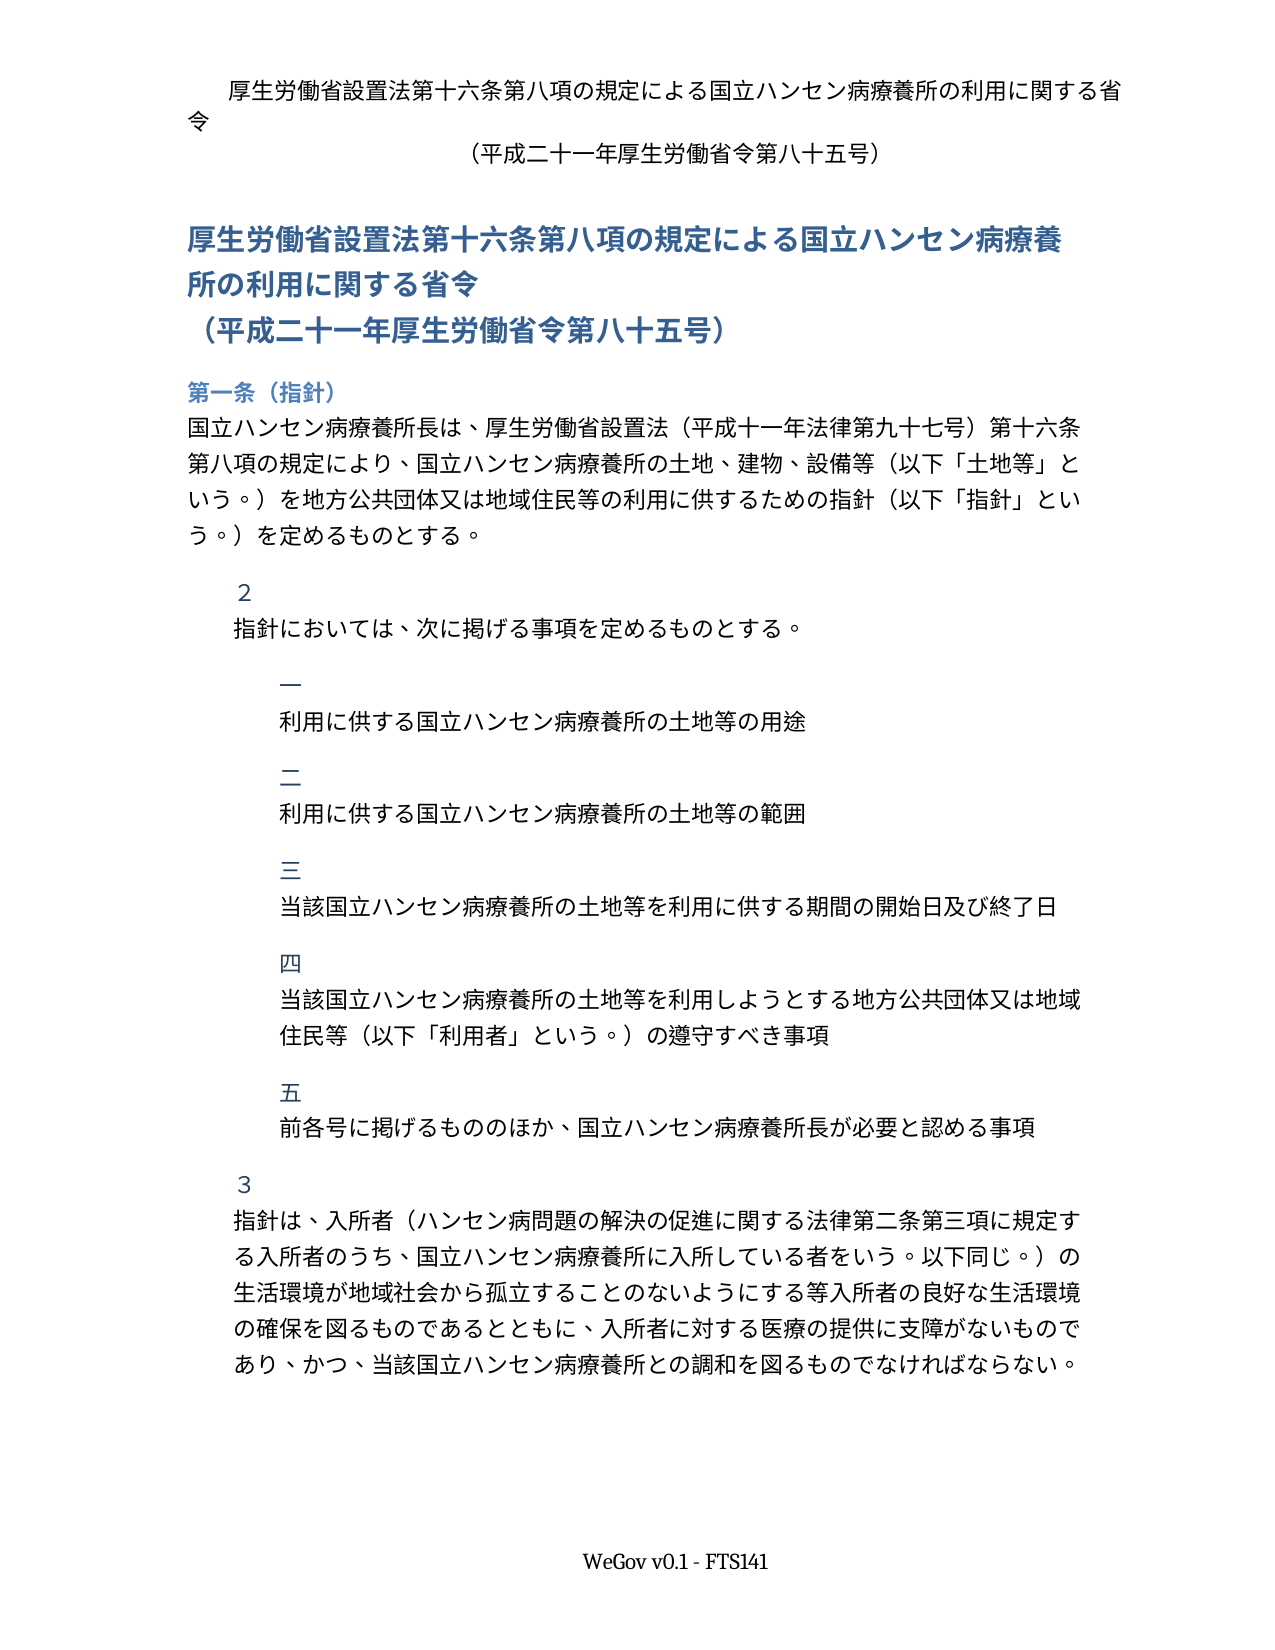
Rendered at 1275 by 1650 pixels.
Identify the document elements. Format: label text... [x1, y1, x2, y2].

text 指針は、入所者（ハンセン病問題の解決の促進に関する法律第二条第三項に規定する入所者のうち、国立ハンセン病療養所に入所している者をいう。以下同じ。）の生活環境が地域社会から孤立することのないようにする等入所者の良好な生活環境の確保を図るものであるとともに、入所者に対する医療の提供に支障がないものであり、かつ、当該国立ハンセン病療養所との調和を図るものでなければならない。 [233, 1205, 1087, 1380]
subtitle 厚生労働省設置法第十六条第八項の規定による国立ハンセン病療養所の利用に関する省令 （平成二十一年厚生労働省令第八十五号） [187, 219, 1087, 350]
subtitle 三 [279, 855, 1087, 886]
subtitle 第一条（指針） [187, 376, 1087, 408]
subtitle 四 [279, 948, 1087, 979]
text 国立ハンセン病療養所長は、厚生労働省設置法（平成十一年法律第九十七号）第十六条第八項の規定により、国立ハンセン病療養所の土地、建物、設備等（以下「土地等」という。）を地方公共団体又は地域住民等の利用に供するための指針（以下「指針」という。）を定めるものとする。 [187, 412, 1087, 551]
subtitle ３ [233, 1169, 1087, 1200]
subtitle ２ [233, 577, 1087, 608]
text 前各号に掲げるもののほか、国立ハンセン病療養所長が必要と認める事項 [279, 1112, 1087, 1144]
text 当該国立ハンセン病療養所の土地等を利用に供する期間の開始日及び終了日 [279, 891, 1087, 922]
text 当該国立ハンセン病療養所の土地等を利用しようとする地方公共団体又は地域住民等（以下「利用者」という。）の遵守すべき事項 [279, 984, 1087, 1051]
subtitle 五 [279, 1076, 1087, 1108]
text 指針においては、次に掲げる事項を定めるものとする。 [233, 613, 1087, 644]
text 利用に供する国立ハンセン病療養所の土地等の用途 [279, 706, 1087, 737]
text 利用に供する国立ハンセン病療養所の土地等の範囲 [279, 798, 1087, 829]
subtitle 二 [279, 762, 1087, 794]
subtitle 一 [279, 670, 1087, 701]
